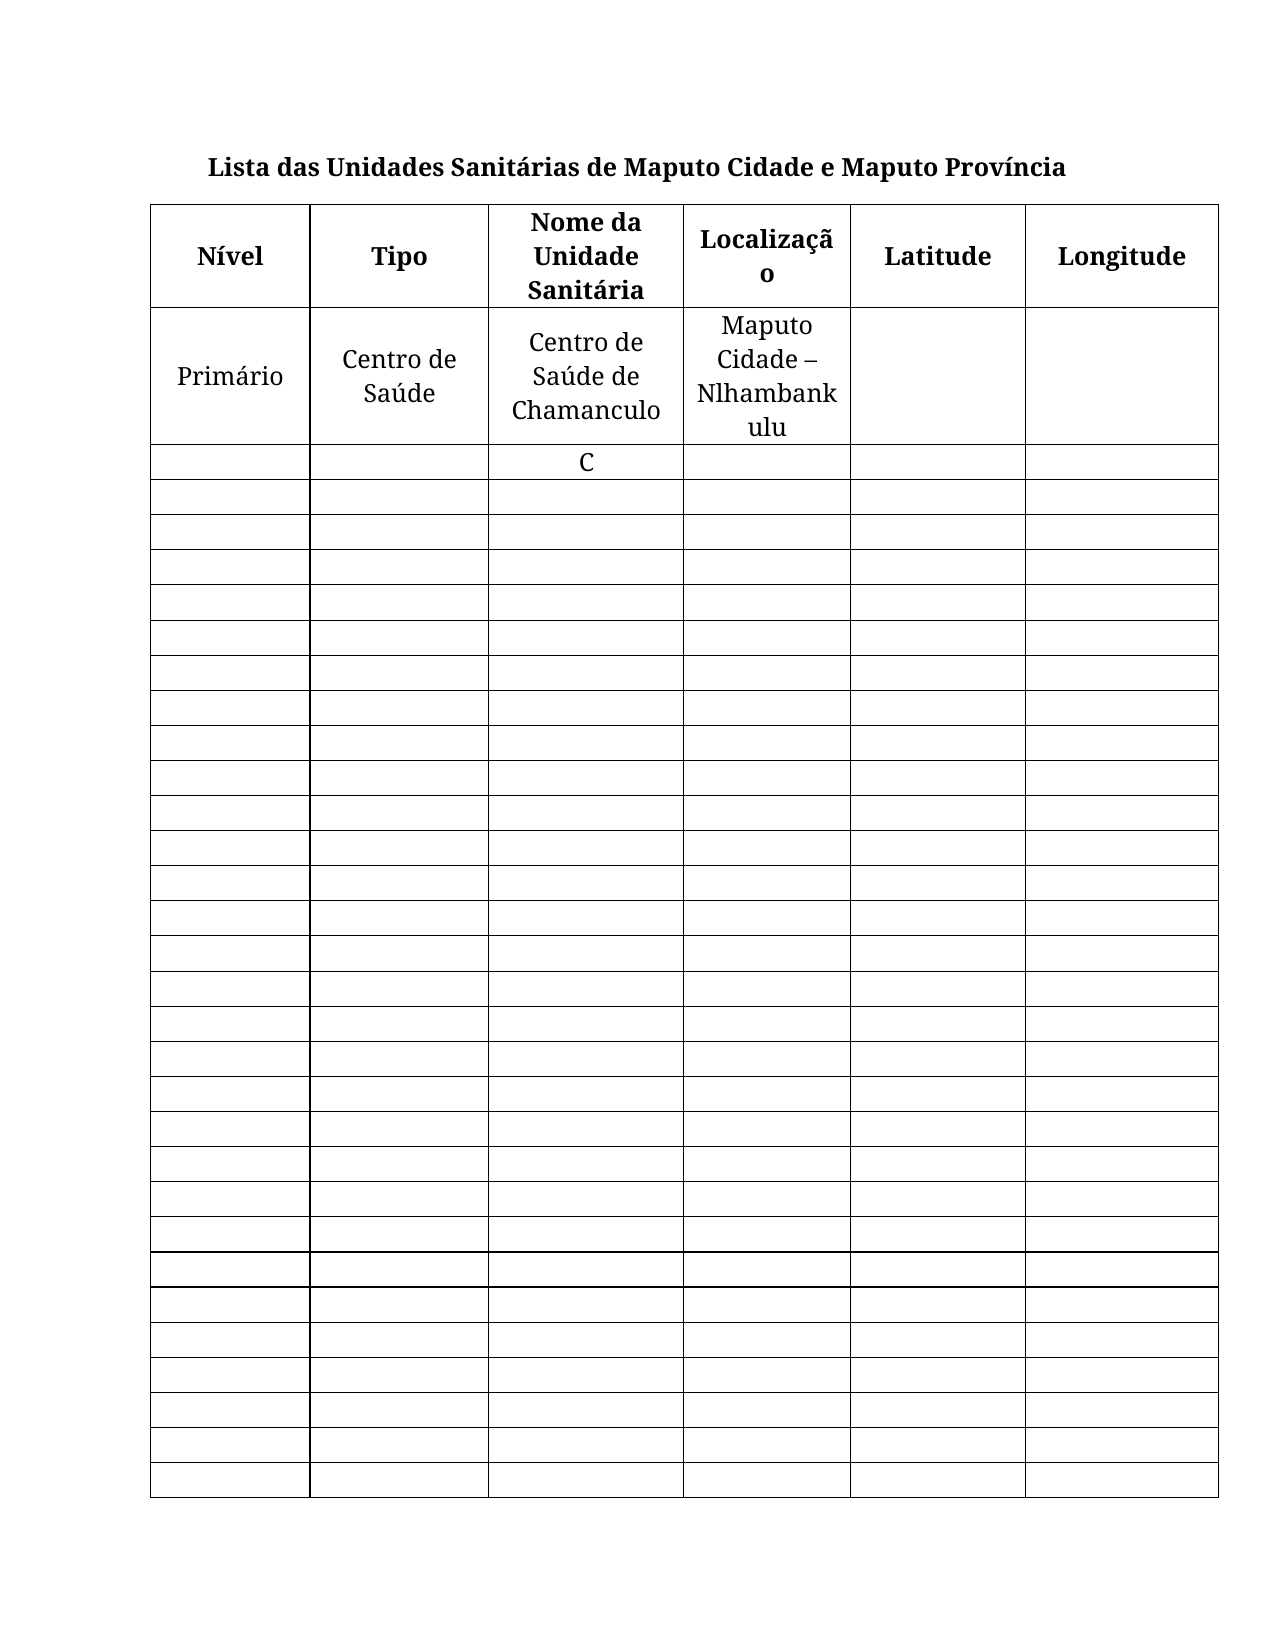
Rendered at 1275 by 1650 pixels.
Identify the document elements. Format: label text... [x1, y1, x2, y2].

table_cell [151, 1147, 309, 1181]
table_cell [489, 1323, 683, 1357]
table_cell [851, 1007, 1025, 1041]
table_cell [684, 936, 850, 971]
table_cell [1026, 585, 1218, 619]
table_cell [311, 901, 488, 935]
table_cell [489, 1217, 683, 1251]
table_cell [1026, 1147, 1218, 1181]
table_cell [311, 761, 488, 795]
table_cell [1026, 761, 1218, 795]
table_cell [1026, 1007, 1218, 1041]
table_cell [489, 691, 683, 725]
table_cell [1026, 308, 1218, 444]
table_cell [684, 1323, 850, 1357]
table_cell [151, 1288, 309, 1322]
table_cell [851, 796, 1025, 830]
table_cell [311, 1358, 488, 1392]
table_cell [684, 901, 850, 935]
table_cell [151, 1393, 309, 1427]
table_cell [684, 1147, 850, 1181]
table_cell [1026, 691, 1218, 725]
table_cell [851, 308, 1025, 444]
table_cell [151, 726, 309, 760]
table_cell [151, 1253, 309, 1286]
table_cell [311, 1288, 488, 1322]
table_cell [151, 480, 309, 514]
table_cell [311, 621, 488, 654]
table_cell [151, 1358, 309, 1392]
table_cell [1026, 1393, 1218, 1427]
table_cell [851, 691, 1025, 725]
table_cell [851, 831, 1025, 865]
table_cell Primário [151, 308, 309, 444]
table_header Longitude [1026, 205, 1218, 307]
table_cell [1026, 656, 1218, 690]
table_cell [311, 1428, 488, 1462]
text Lista das Unidades Sanitárias de Maputo Cidade e Maputo Província [150, 150, 1125, 184]
table_cell [851, 1393, 1025, 1427]
table_cell [1026, 1358, 1218, 1392]
table_cell [1026, 1217, 1218, 1251]
table_cell [1026, 831, 1218, 865]
table_cell C [489, 445, 683, 479]
table_cell [851, 1358, 1025, 1392]
table_cell [489, 1288, 683, 1322]
table_cell [489, 480, 683, 514]
table_cell [1026, 515, 1218, 549]
table_cell [311, 1147, 488, 1181]
table_cell [684, 831, 850, 865]
table_header Latitude [851, 205, 1025, 307]
table_cell [851, 1323, 1025, 1357]
table_cell [684, 1042, 850, 1076]
table_cell [151, 1428, 309, 1462]
table_cell [151, 796, 309, 830]
table_cell [684, 796, 850, 830]
table_cell [151, 691, 309, 725]
table_cell [851, 1182, 1025, 1216]
table_cell [489, 761, 683, 795]
table_cell [851, 480, 1025, 514]
table_cell [684, 761, 850, 795]
table_cell [684, 445, 850, 479]
table_cell [489, 1077, 683, 1111]
table_cell [489, 726, 683, 760]
table_cell [151, 445, 309, 479]
table_cell [151, 1112, 309, 1146]
table_cell [151, 901, 309, 935]
table_cell [311, 1182, 488, 1216]
table_cell [151, 831, 309, 865]
table_cell [311, 972, 488, 1006]
table_cell [311, 1007, 488, 1041]
table_cell [851, 1077, 1025, 1111]
table_cell [851, 1147, 1025, 1181]
table_cell [851, 1253, 1025, 1286]
table_cell [684, 1428, 850, 1462]
table_cell [684, 480, 850, 514]
table_cell [489, 1147, 683, 1181]
table_cell [851, 656, 1025, 690]
table_cell [851, 585, 1025, 619]
table_cell [311, 1463, 488, 1497]
table_cell [151, 621, 309, 654]
table_cell [311, 1323, 488, 1357]
table_header Localização [684, 205, 850, 307]
table_cell [489, 585, 683, 619]
table_cell [489, 1253, 683, 1286]
table_cell [489, 936, 683, 971]
table_cell [684, 1358, 850, 1392]
table_cell [311, 726, 488, 760]
table_cell [311, 1393, 488, 1427]
table_cell [1026, 1112, 1218, 1146]
table_cell Centro de Saúde de Chamanculo [489, 308, 683, 444]
table_cell [151, 1077, 309, 1111]
table_cell [151, 1007, 309, 1041]
table_cell [311, 796, 488, 830]
table_cell [489, 550, 683, 584]
table_cell [684, 550, 850, 584]
table_cell [684, 1007, 850, 1041]
table_cell [151, 1463, 309, 1497]
table_cell [489, 1358, 683, 1392]
table_cell [851, 936, 1025, 971]
table_cell [311, 1112, 488, 1146]
table_cell [1026, 936, 1218, 971]
table_cell [1026, 550, 1218, 584]
table_cell [489, 1463, 683, 1497]
table_cell [311, 515, 488, 549]
table_cell [851, 972, 1025, 1006]
table_cell [151, 936, 309, 971]
table_cell [684, 1253, 850, 1286]
table_cell [684, 1182, 850, 1216]
table_cell [151, 866, 309, 900]
table_cell [684, 1463, 850, 1497]
table_header Nível [151, 205, 309, 307]
table_cell [151, 656, 309, 690]
table_cell [851, 1042, 1025, 1076]
table_cell [684, 726, 850, 760]
table_cell [684, 1112, 850, 1146]
table_cell [851, 515, 1025, 549]
table_cell [489, 866, 683, 900]
table_cell [1026, 1463, 1218, 1497]
table_cell [489, 1393, 683, 1427]
table_cell [851, 445, 1025, 479]
table_cell [311, 480, 488, 514]
table_cell [684, 1077, 850, 1111]
table_cell [684, 972, 850, 1006]
table_cell [1026, 1182, 1218, 1216]
table_cell [684, 515, 850, 549]
table_cell [151, 1042, 309, 1076]
table_cell Centro de Saúde [311, 308, 488, 444]
table_cell [311, 1077, 488, 1111]
table_cell [684, 656, 850, 690]
table_cell [1026, 1323, 1218, 1357]
table_cell [1026, 866, 1218, 900]
table_cell [1026, 796, 1218, 830]
table_cell [311, 1253, 488, 1286]
table_cell [311, 656, 488, 690]
table_cell [489, 796, 683, 830]
table_cell [489, 1428, 683, 1462]
table_cell [684, 1393, 850, 1427]
table_cell [311, 550, 488, 584]
table_cell [1026, 901, 1218, 935]
table_cell [489, 1112, 683, 1146]
table_cell [151, 585, 309, 619]
table_cell [489, 1182, 683, 1216]
table_cell [151, 1182, 309, 1216]
table_cell [489, 515, 683, 549]
table_cell [1026, 445, 1218, 479]
table_cell [151, 515, 309, 549]
table_cell [684, 691, 850, 725]
table_cell [1026, 972, 1218, 1006]
table_cell [851, 866, 1025, 900]
table_cell [851, 1288, 1025, 1322]
table_cell [151, 972, 309, 1006]
table_cell [1026, 1288, 1218, 1322]
table_cell [1026, 480, 1218, 514]
table_cell [1026, 726, 1218, 760]
table_cell [684, 621, 850, 654]
table_cell [684, 1288, 850, 1322]
table_cell [311, 936, 488, 971]
table_cell [851, 1463, 1025, 1497]
table_cell [311, 445, 488, 479]
table_cell [1026, 1253, 1218, 1286]
table_cell [311, 1042, 488, 1076]
table_cell [489, 831, 683, 865]
table_cell [851, 761, 1025, 795]
table_cell [684, 1217, 850, 1251]
table_cell [851, 550, 1025, 584]
table_cell [1026, 1077, 1218, 1111]
table_cell [851, 1217, 1025, 1251]
table_cell [489, 1042, 683, 1076]
table_cell [311, 866, 488, 900]
table_cell [489, 1007, 683, 1041]
table_cell [684, 585, 850, 619]
table_cell [311, 585, 488, 619]
table_cell [1026, 1428, 1218, 1462]
table_cell [489, 621, 683, 654]
table_cell [851, 1428, 1025, 1462]
table_cell [851, 1112, 1025, 1146]
table_header Nome da Unidade Sanitária [489, 205, 683, 307]
table_cell [851, 726, 1025, 760]
table_cell [851, 901, 1025, 935]
table_cell [151, 761, 309, 795]
table_cell [151, 1217, 309, 1251]
table_cell [311, 831, 488, 865]
table_header Tipo [311, 205, 488, 307]
table_cell [489, 901, 683, 935]
table_cell [684, 866, 850, 900]
table_cell [489, 656, 683, 690]
table_cell [1026, 621, 1218, 654]
table_cell [311, 691, 488, 725]
table_cell [1026, 1042, 1218, 1076]
table_cell [489, 972, 683, 1006]
table_cell [151, 1323, 309, 1357]
table_cell [151, 550, 309, 584]
table_cell [311, 1217, 488, 1251]
table_cell Maputo Cidade – Nlhambankulu [684, 308, 850, 444]
table_cell [851, 621, 1025, 654]
